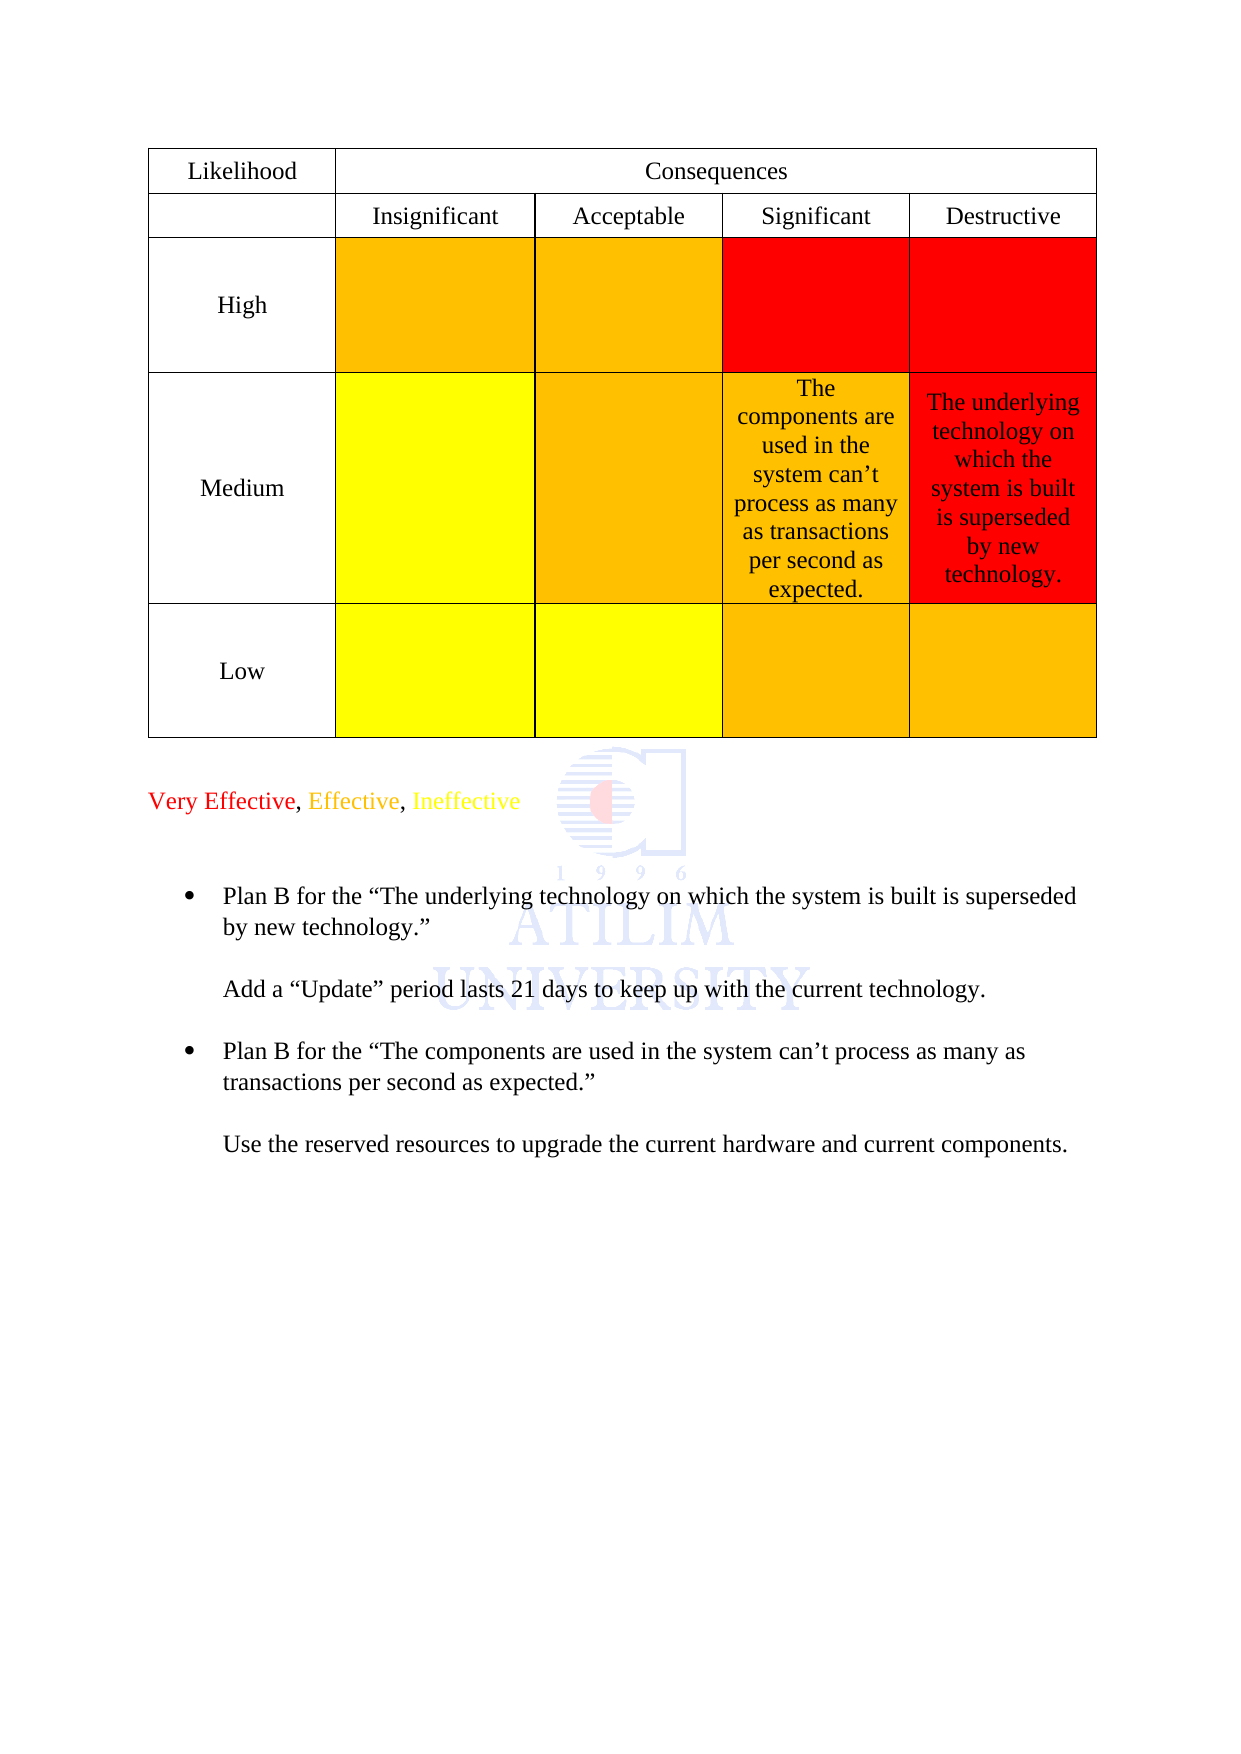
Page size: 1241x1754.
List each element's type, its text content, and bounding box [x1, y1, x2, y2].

table_cell [149, 194, 335, 237]
table_cell [723, 604, 909, 737]
table_cell [723, 238, 909, 372]
table_cell [536, 238, 722, 372]
list Plan B for the “The underlying technology on which the system is built is superseded by new technology.” [185, 881, 1093, 941]
table_cell [336, 373, 534, 603]
table_header Consequences [336, 149, 1096, 192]
table_cell Destructive [910, 194, 1096, 237]
list Plan B for the “The components are used in the system can’t process as many as transactions per second as expected.” [185, 1036, 1093, 1096]
table_cell [336, 604, 534, 737]
table_cell [536, 373, 722, 603]
table_cell Low [149, 604, 335, 737]
table_cell The components are used in the system can’t process as many as transactions per second as expected. [723, 373, 909, 603]
text Very Effective, Effective, Ineffective [148, 786, 1093, 814]
list Use the reserved resources to upgrade the current hardware and current components. [223, 1129, 1093, 1158]
list Add a “Update” period lasts 21 days to keep up with the current technology. [223, 974, 1093, 1003]
table_header Likelihood [149, 149, 335, 192]
table_cell [536, 604, 722, 737]
table_cell [910, 238, 1096, 372]
table_cell High [149, 238, 335, 372]
table_cell Medium [149, 373, 335, 603]
table_cell [336, 238, 534, 372]
table_cell Insignificant [336, 194, 534, 237]
table_cell The underlying technology on which the system is built is superseded by new technology. [910, 373, 1096, 603]
table_cell [910, 604, 1096, 737]
table_cell Significant [723, 194, 909, 237]
table_cell Acceptable [536, 194, 722, 237]
